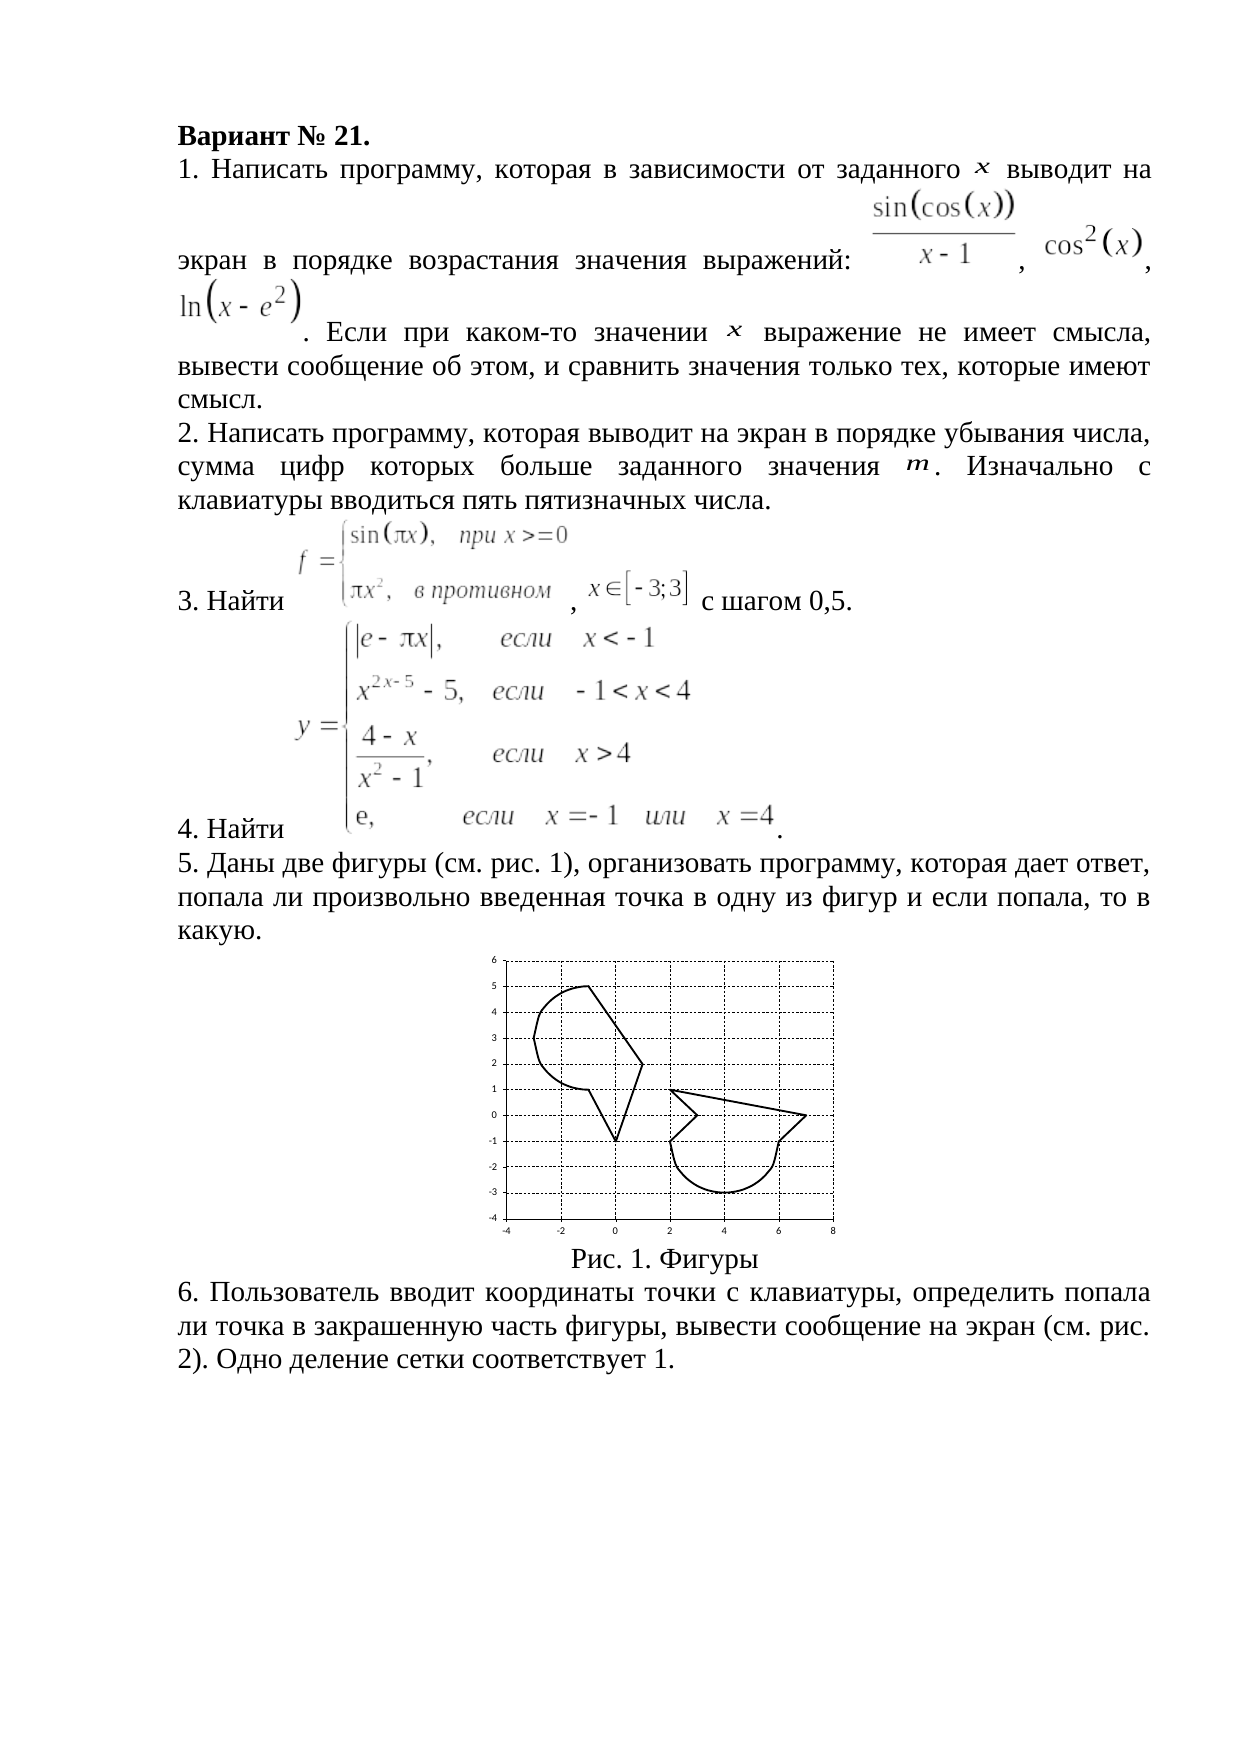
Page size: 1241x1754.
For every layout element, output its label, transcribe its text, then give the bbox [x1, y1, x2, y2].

text 4. Найти . [177, 617, 1152, 845]
text 5. Даны две фигуры (см. рис. 1), организовать программу, которая дает ответ, попала ли произвольно введенная точка в одну из фигур и если попала, то в какую. [177, 845, 1152, 946]
text Рис. 1. Фигуры [177, 1241, 1152, 1274]
subtitle Вариант № 21. [177, 118, 1152, 152]
text 1. Написать программу, которая в зависимости от заданного выводит на экран в порядке возрастания значения выражений: , , . Если при каком-то значении выражение не имеет смысла, вывести сообщение об этом, и сравнить значения только тех, которые имеют смысл. [177, 152, 1152, 415]
text 6. Пользователь вводит координаты точки с клавиатуры, определить попала ли точка в закрашенную часть фигуры, вывести сообщение на экран (см. рис. 2). Одно деление сетки соответствует 1. [177, 1274, 1152, 1375]
text 3. Найти , с шагом 0,5. [177, 515, 1152, 617]
text 2. Написать программу, которая выводит на экран в порядке убывания числа, сумма цифр которых больше заданного значения . Изначально с клавиатуры вводиться пять пятизначных числа. [177, 415, 1152, 515]
